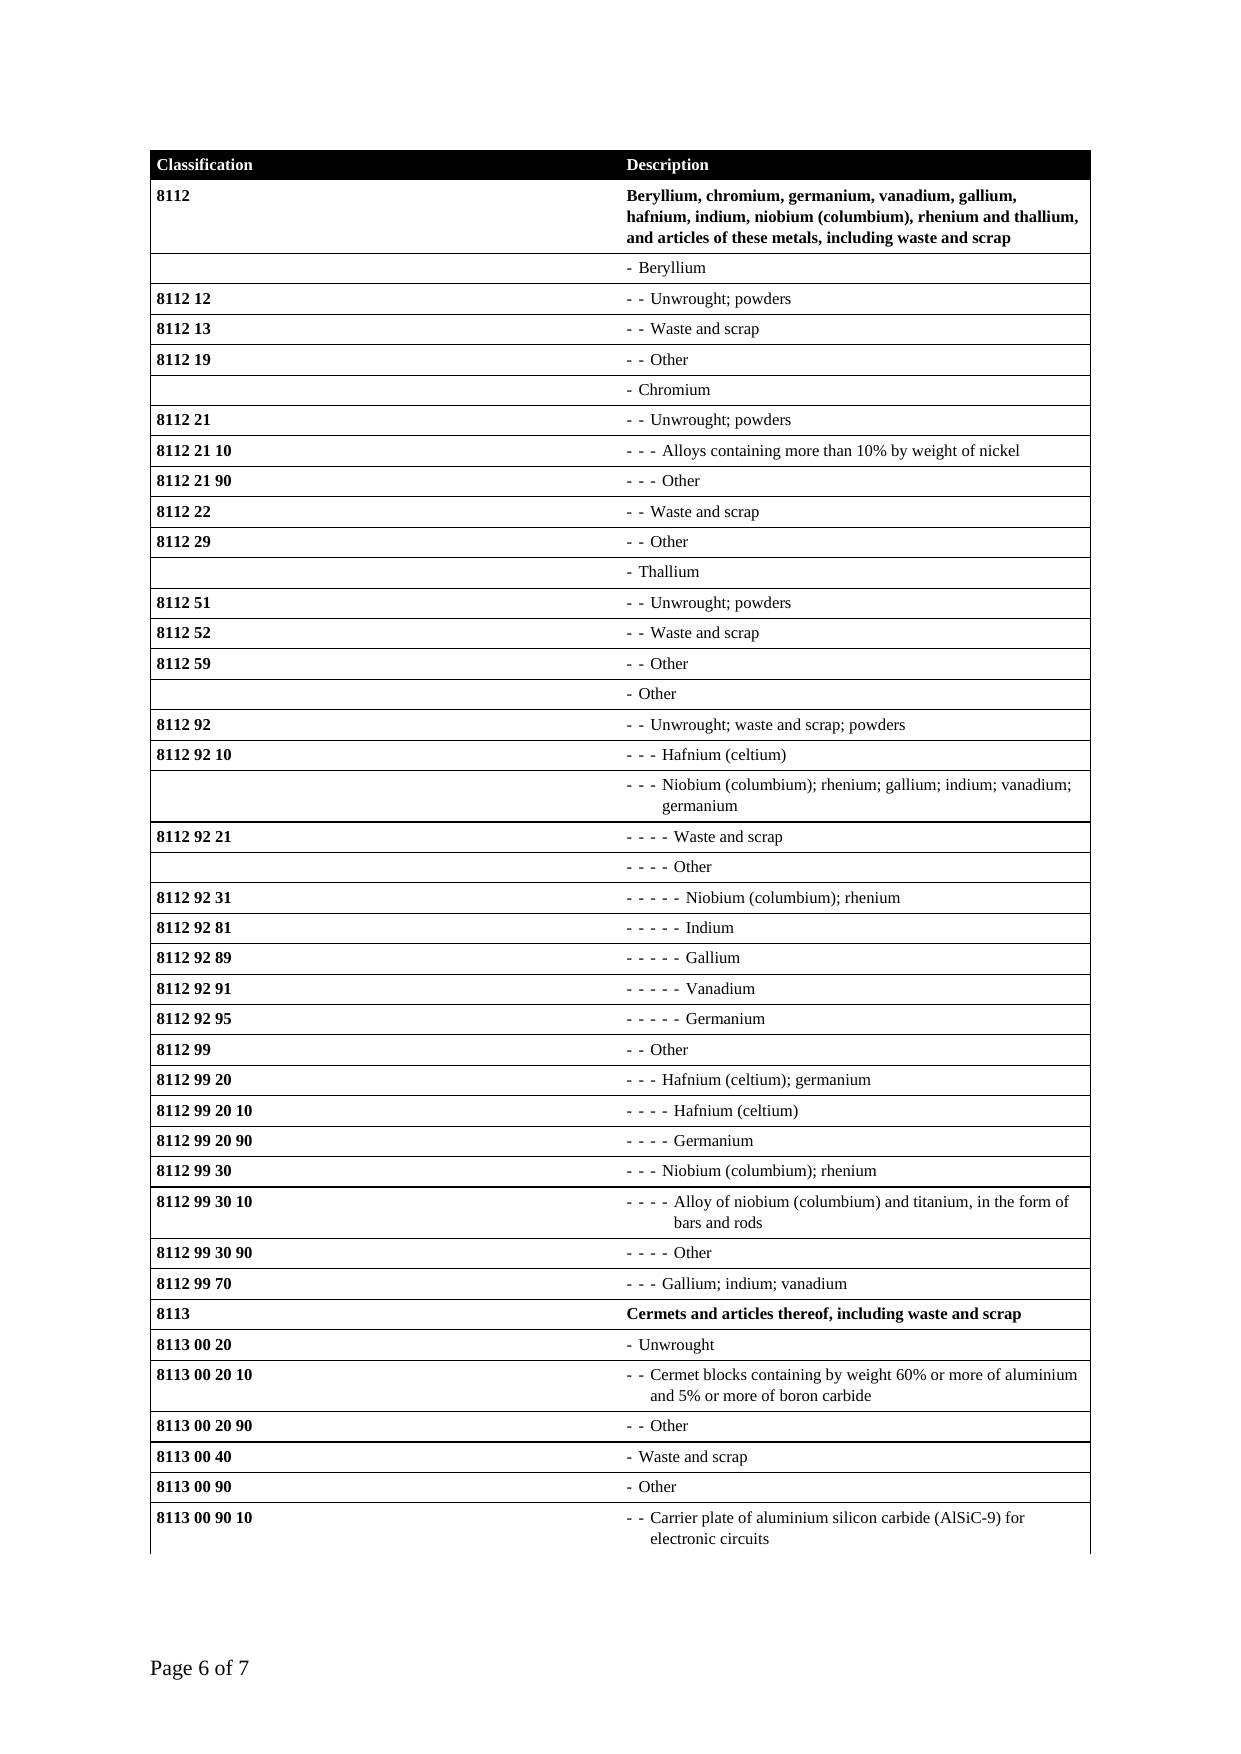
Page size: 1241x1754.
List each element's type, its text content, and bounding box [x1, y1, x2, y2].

table_cell - - - - Waste and scrap [621, 823, 1090, 852]
table_cell 8113 00 20 10 [151, 1361, 621, 1411]
table_cell - Chromium [621, 376, 1090, 405]
table_cell 8112 92 10 [151, 741, 621, 770]
table_cell - - Cermet blocks containing by weight 60% or more of aluminium and 5% or more of boron carbide [621, 1361, 1090, 1411]
table_cell 8112 21 10 [151, 436, 621, 466]
table_cell 8112 [151, 180, 621, 253]
table_cell [151, 558, 621, 587]
table_cell Beryllium, chromium, germanium, vanadium, gallium, hafnium, indium, niobium (columbium), rhenium and thallium, and articles of these metals, including waste and scrap [621, 180, 1090, 253]
table_cell - - - Alloys containing more than 10% by weight of nickel [621, 436, 1090, 466]
table_cell - Thallium [621, 558, 1090, 587]
table_cell 8112 92 [151, 710, 621, 739]
table_cell [151, 771, 621, 821]
table_cell 8113 00 90 10 [151, 1503, 621, 1554]
table_header Classification [151, 151, 621, 180]
table_cell 8112 52 [151, 619, 621, 648]
table_cell 8112 22 [151, 497, 621, 527]
table_cell Cermets and articles thereof, including waste and scrap [621, 1300, 1090, 1329]
table_cell 8112 21 90 [151, 467, 621, 496]
table_header Description [621, 151, 1090, 180]
table_cell 8112 12 [151, 284, 621, 314]
table_cell - - - Hafnium (celtium) [621, 741, 1090, 770]
table_cell 8113 [151, 1300, 621, 1329]
table_cell - - - - Other [621, 853, 1090, 882]
table_cell - - Unwrought; powders [621, 589, 1090, 618]
table_cell [151, 680, 621, 709]
table_cell - Other [621, 680, 1090, 709]
table_cell 8113 00 90 [151, 1473, 621, 1502]
table_cell - - Unwrought; waste and scrap; powders [621, 710, 1090, 739]
table_cell - - - - Germanium [621, 1127, 1090, 1156]
table_cell [151, 254, 621, 283]
table_cell - - Unwrought; powders [621, 406, 1090, 435]
table_cell - - - - - Germanium [621, 1005, 1090, 1034]
table_cell - - Other [621, 1412, 1090, 1441]
table_cell 8112 59 [151, 649, 621, 679]
table_cell - Waste and scrap [621, 1443, 1090, 1472]
table_cell - - Waste and scrap [621, 619, 1090, 648]
table_cell - - - - - Niobium (columbium); rhenium [621, 883, 1090, 913]
table_cell 8112 92 21 [151, 823, 621, 852]
table_cell - - Waste and scrap [621, 315, 1090, 344]
table_cell - - - Gallium; indium; vanadium [621, 1269, 1090, 1299]
table_cell - - - Other [621, 467, 1090, 496]
table_cell - - - Niobium (columbium); rhenium [621, 1157, 1090, 1186]
table_cell 8112 92 81 [151, 914, 621, 943]
table_cell 8112 51 [151, 589, 621, 618]
table_cell - - - - Hafnium (celtium) [621, 1096, 1090, 1126]
table_cell 8112 92 31 [151, 883, 621, 913]
table_cell - Other [621, 1473, 1090, 1502]
table_cell 8112 99 20 [151, 1066, 621, 1095]
table_cell 8113 00 20 [151, 1330, 621, 1359]
table_cell - - Other [621, 345, 1090, 374]
table_cell 8113 00 40 [151, 1443, 621, 1472]
table_cell 8112 29 [151, 528, 621, 557]
table_cell - - Other [621, 649, 1090, 679]
table_cell - - - - - Indium [621, 914, 1090, 943]
table_cell 8112 99 20 90 [151, 1127, 621, 1156]
table_cell 8112 99 30 10 [151, 1188, 621, 1238]
table_cell 8112 19 [151, 345, 621, 374]
table_cell - - Unwrought; powders [621, 284, 1090, 314]
table_cell - Unwrought [621, 1330, 1090, 1359]
table_cell - - Other [621, 1035, 1090, 1065]
table_cell 8112 99 70 [151, 1269, 621, 1299]
table_cell 8112 99 [151, 1035, 621, 1065]
table_cell 8112 13 [151, 315, 621, 344]
table_cell - - Other [621, 528, 1090, 557]
table_cell 8112 99 30 [151, 1157, 621, 1186]
table_cell 8112 92 89 [151, 944, 621, 973]
table_cell - - - Niobium (columbium); rhenium; gallium; indium; vanadium; germanium [621, 771, 1090, 821]
table_cell 8112 99 20 10 [151, 1096, 621, 1126]
table_cell - - - Hafnium (celtium); germanium [621, 1066, 1090, 1095]
table_cell - - - - - Vanadium [621, 975, 1090, 1004]
table_cell 8112 92 91 [151, 975, 621, 1004]
table_cell 8113 00 20 90 [151, 1412, 621, 1441]
table_cell 8112 99 30 90 [151, 1239, 621, 1268]
table_cell - - - - - Gallium [621, 944, 1090, 973]
table_cell [151, 376, 621, 405]
table_cell [151, 853, 621, 882]
table_cell - Beryllium [621, 254, 1090, 283]
table_cell - - Waste and scrap [621, 497, 1090, 527]
table_cell - - Carrier plate of aluminium silicon carbide (AlSiC-9) for electronic circuits [621, 1503, 1090, 1554]
table_cell 8112 92 95 [151, 1005, 621, 1034]
table_cell - - - - Alloy of niobium (columbium) and titanium, in the form of bars and rods [621, 1188, 1090, 1238]
table_cell 8112 21 [151, 406, 621, 435]
table_cell - - - - Other [621, 1239, 1090, 1268]
